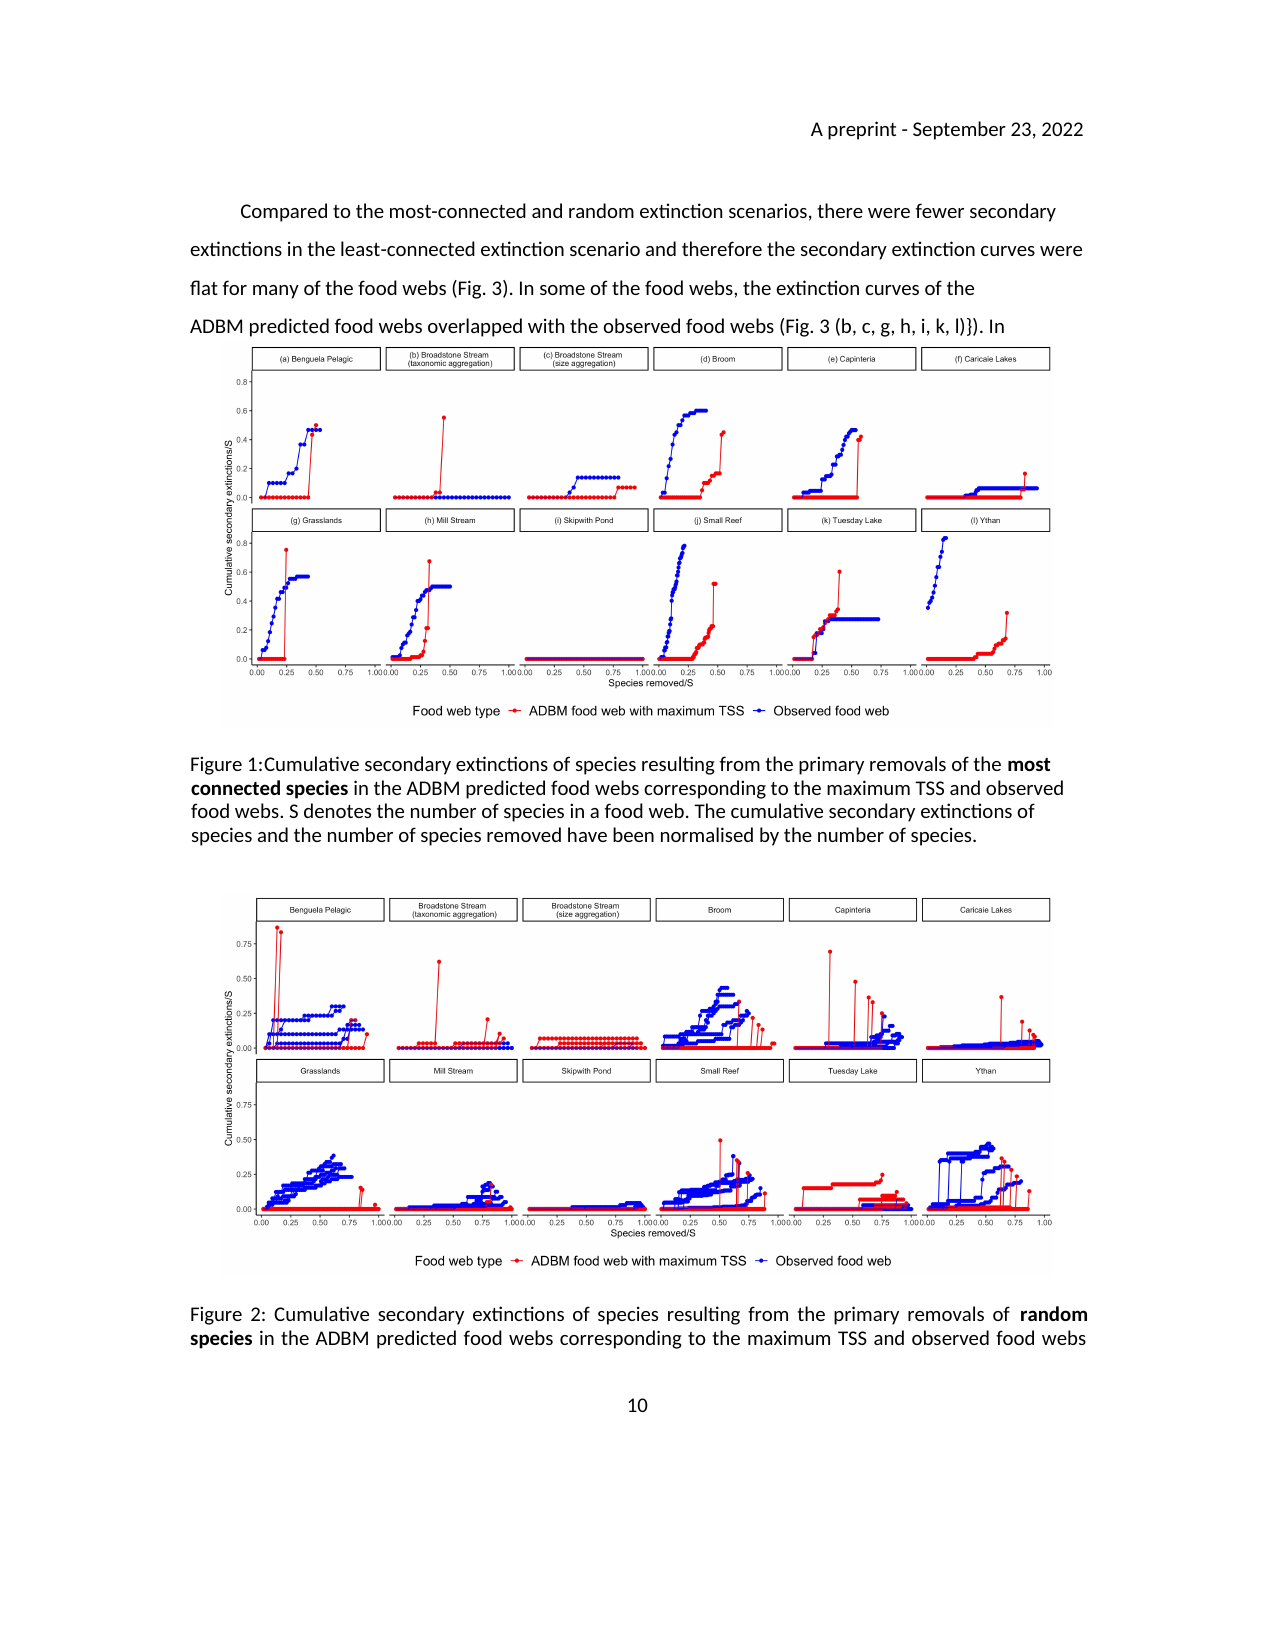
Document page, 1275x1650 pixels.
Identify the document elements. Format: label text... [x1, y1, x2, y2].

text Compared to the most-connected and random extinction scenarios, there were fewer secondary extinctions in the least-connected extinction scenario and therefore the secondary extinction curves were flat for many of the food webs (Fig. 3). In some of the food webs, the extinction curves of the [190, 198, 1091, 301]
picture [220, 342, 1054, 728]
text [190, 1303, 1088, 1351]
text ADBM predicted food webs overlapped with the observed food webs (Fig. 3 (b, c, g, h, i, k, l)}). In [190, 314, 1088, 339]
text Figure 1: Cumulative secondary extinctions of species resulting from the primary removals of the most connected species in the ADBM predicted food webs corresponding to the maximum TSS and observed food webs. S denotes the number of species in a food web. The cumulative secondary extinctions of species and the number of species removed have been normalised by the number of species. [190, 752, 1091, 848]
picture [220, 893, 1054, 1278]
